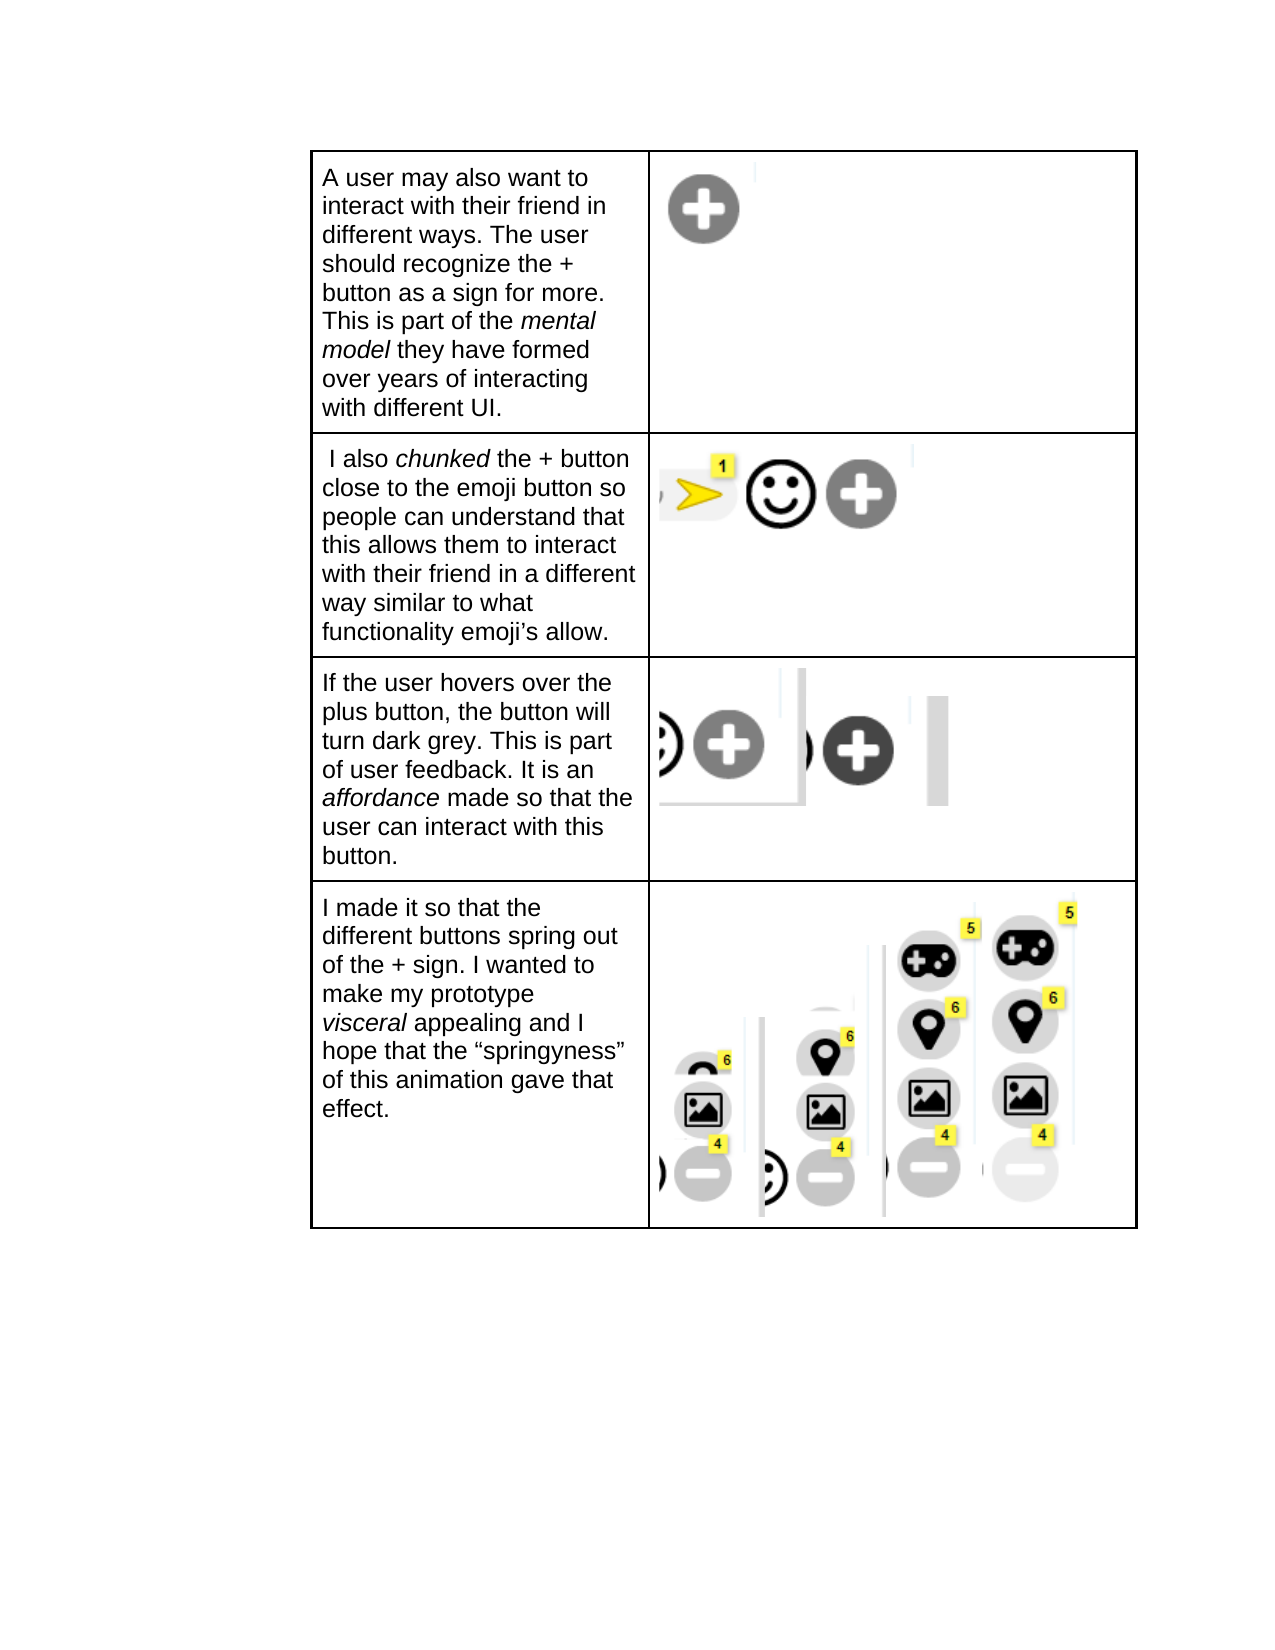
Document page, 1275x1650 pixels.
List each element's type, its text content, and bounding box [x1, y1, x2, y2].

table_header [650, 152, 1135, 432]
picture [659, 668, 949, 806]
table_cell [650, 658, 1135, 880]
table_header A user may also want to interact with their friend in different ways. The user should recognize the + button as a sign for more. This is part of the mental model they have formed over years of interacting with different UI. [313, 152, 648, 432]
table_cell I also chunked the + button close to the emoji button so people can understand that this allows them to interact with their friend in a different way similar to what functionality emoji’s allow. [313, 434, 648, 656]
table_cell If the user hovers over the plus button, the button will turn dark grey. This is part of user feedback. It is an affordance made so that the user can interact with this button. [313, 658, 648, 880]
table_cell [650, 882, 1135, 1227]
table_cell [650, 434, 1135, 656]
picture [659, 444, 914, 548]
table_cell I made it so that the different buttons spring out of the + sign. I wanted to make my prototype visceral appealing and I hope that the “springyness” of this animation gave that effect. [313, 882, 648, 1227]
picture [659, 892, 1078, 1217]
picture [659, 162, 757, 252]
